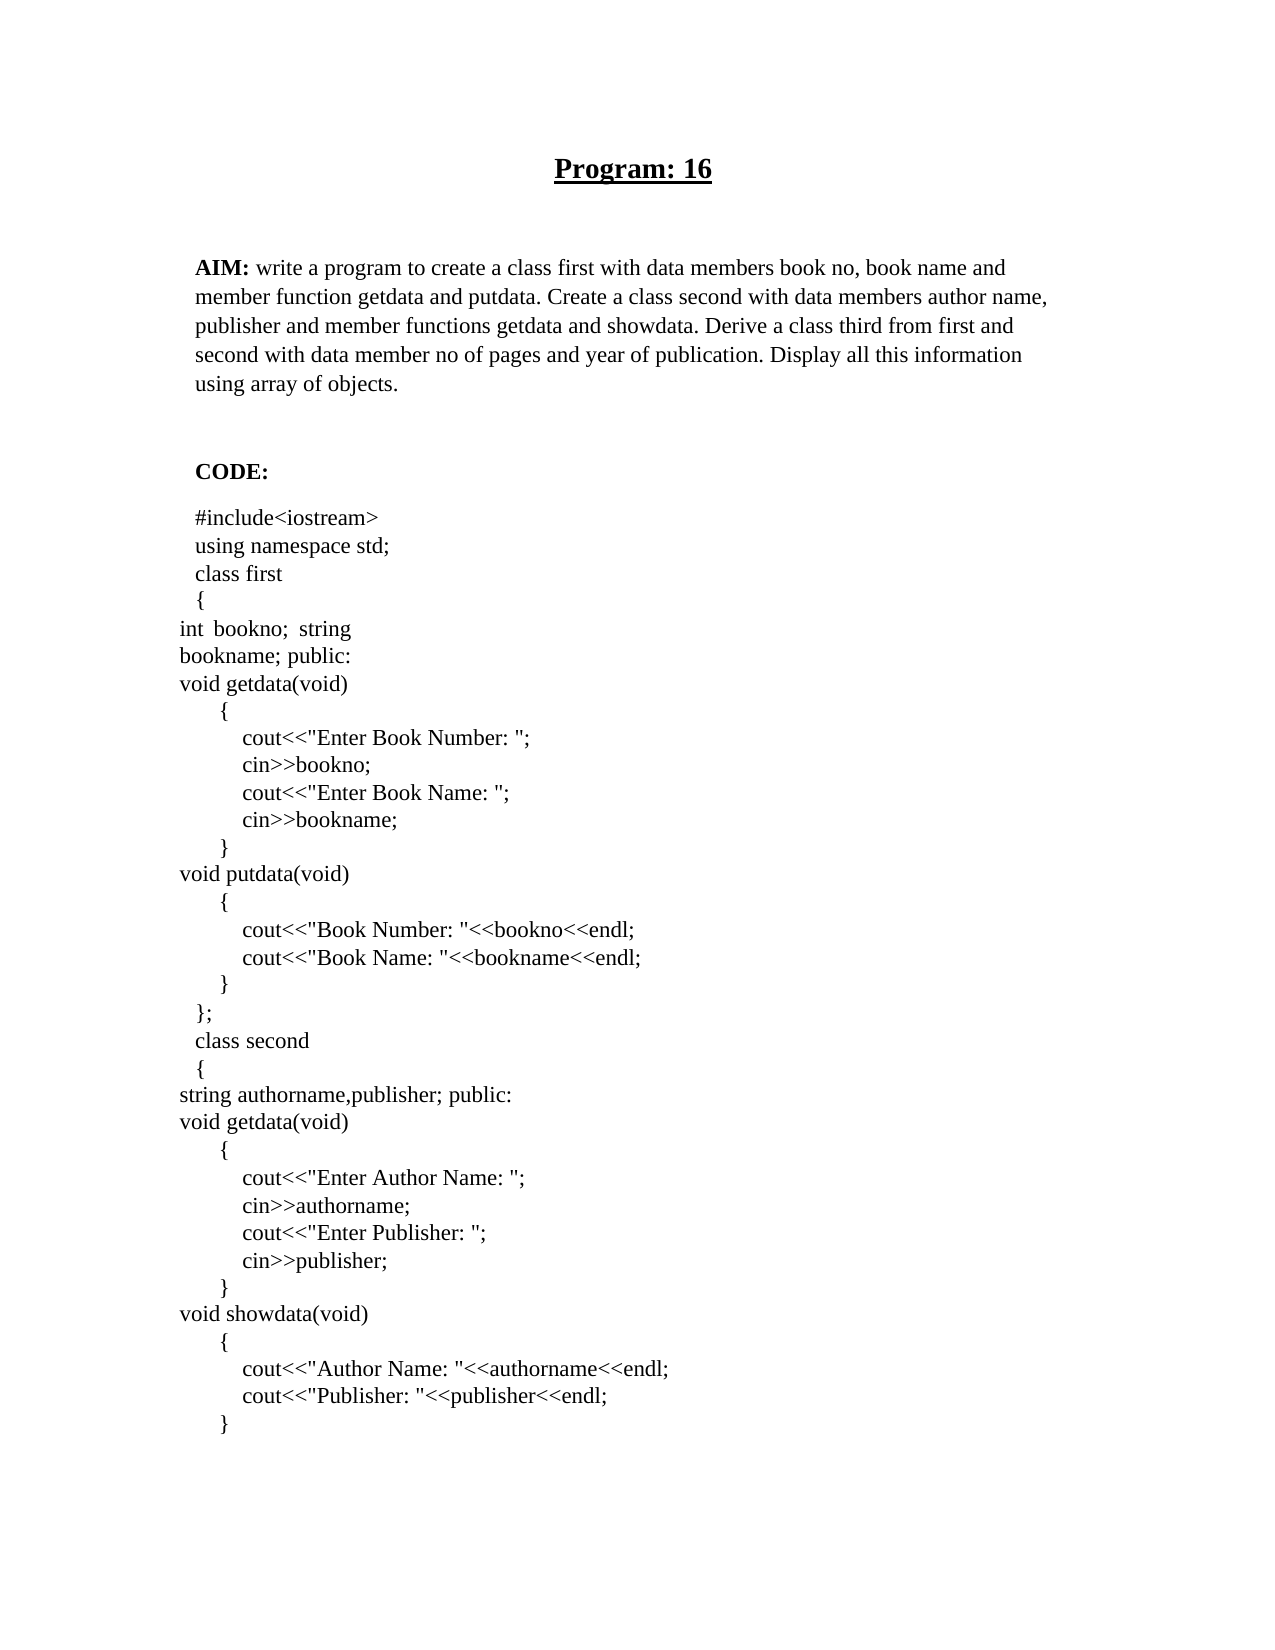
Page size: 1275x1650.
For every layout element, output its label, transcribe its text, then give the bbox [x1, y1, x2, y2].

text CODE: [195, 458, 1158, 484]
text class second [195, 1027, 1158, 1053]
text string authorname,publisher; public: void getdata(void) [179, 1081, 512, 1134]
text cout<<"Enter Book Number: "; cin>>bookno; [242, 724, 532, 777]
subtitle Program: 16 [477, 152, 789, 185]
text } [218, 1410, 1158, 1436]
text { [218, 888, 1158, 914]
text { [218, 1136, 1158, 1162]
text void showdata(void) [179, 1301, 1158, 1327]
text cout<<"Book Number: "<<bookno<<endl; cout<<"Book Name: "<<bookname<<endl; [242, 916, 642, 970]
text { [218, 698, 1158, 724]
text cout<<"Author Name: "<<authorname<<endl; cout<<"Publisher: "<<publisher<<endl; [242, 1355, 669, 1409]
text { [195, 1055, 1158, 1081]
text cout<<"Enter Author Name: "; cin>>authorname; cout<<"Enter Publisher: "; cin>>publisher; [242, 1164, 527, 1273]
text int bookno; string bookname; public: void getdata(void) [179, 615, 351, 696]
text cout<<"Enter Book Name: "; cin>>bookname; [242, 779, 512, 832]
text { [195, 587, 1158, 613]
text }; [195, 999, 1158, 1025]
text #include<iostream> using namespace std; class first [195, 504, 392, 586]
text } [218, 971, 1158, 997]
text void putdata(void) [179, 860, 1158, 886]
text AIM: write a program to create a class first with data members book no, book name and member function getdata and putdata. Create a class second with data members author name, publisher and member functions getdata and showdata. Derive a class third from first and second with data member no of pages and year of publication. Display all this information using array of objects. [195, 254, 1050, 396]
text } [218, 1274, 1158, 1300]
text { [218, 1328, 1158, 1354]
text } [218, 834, 1158, 860]
